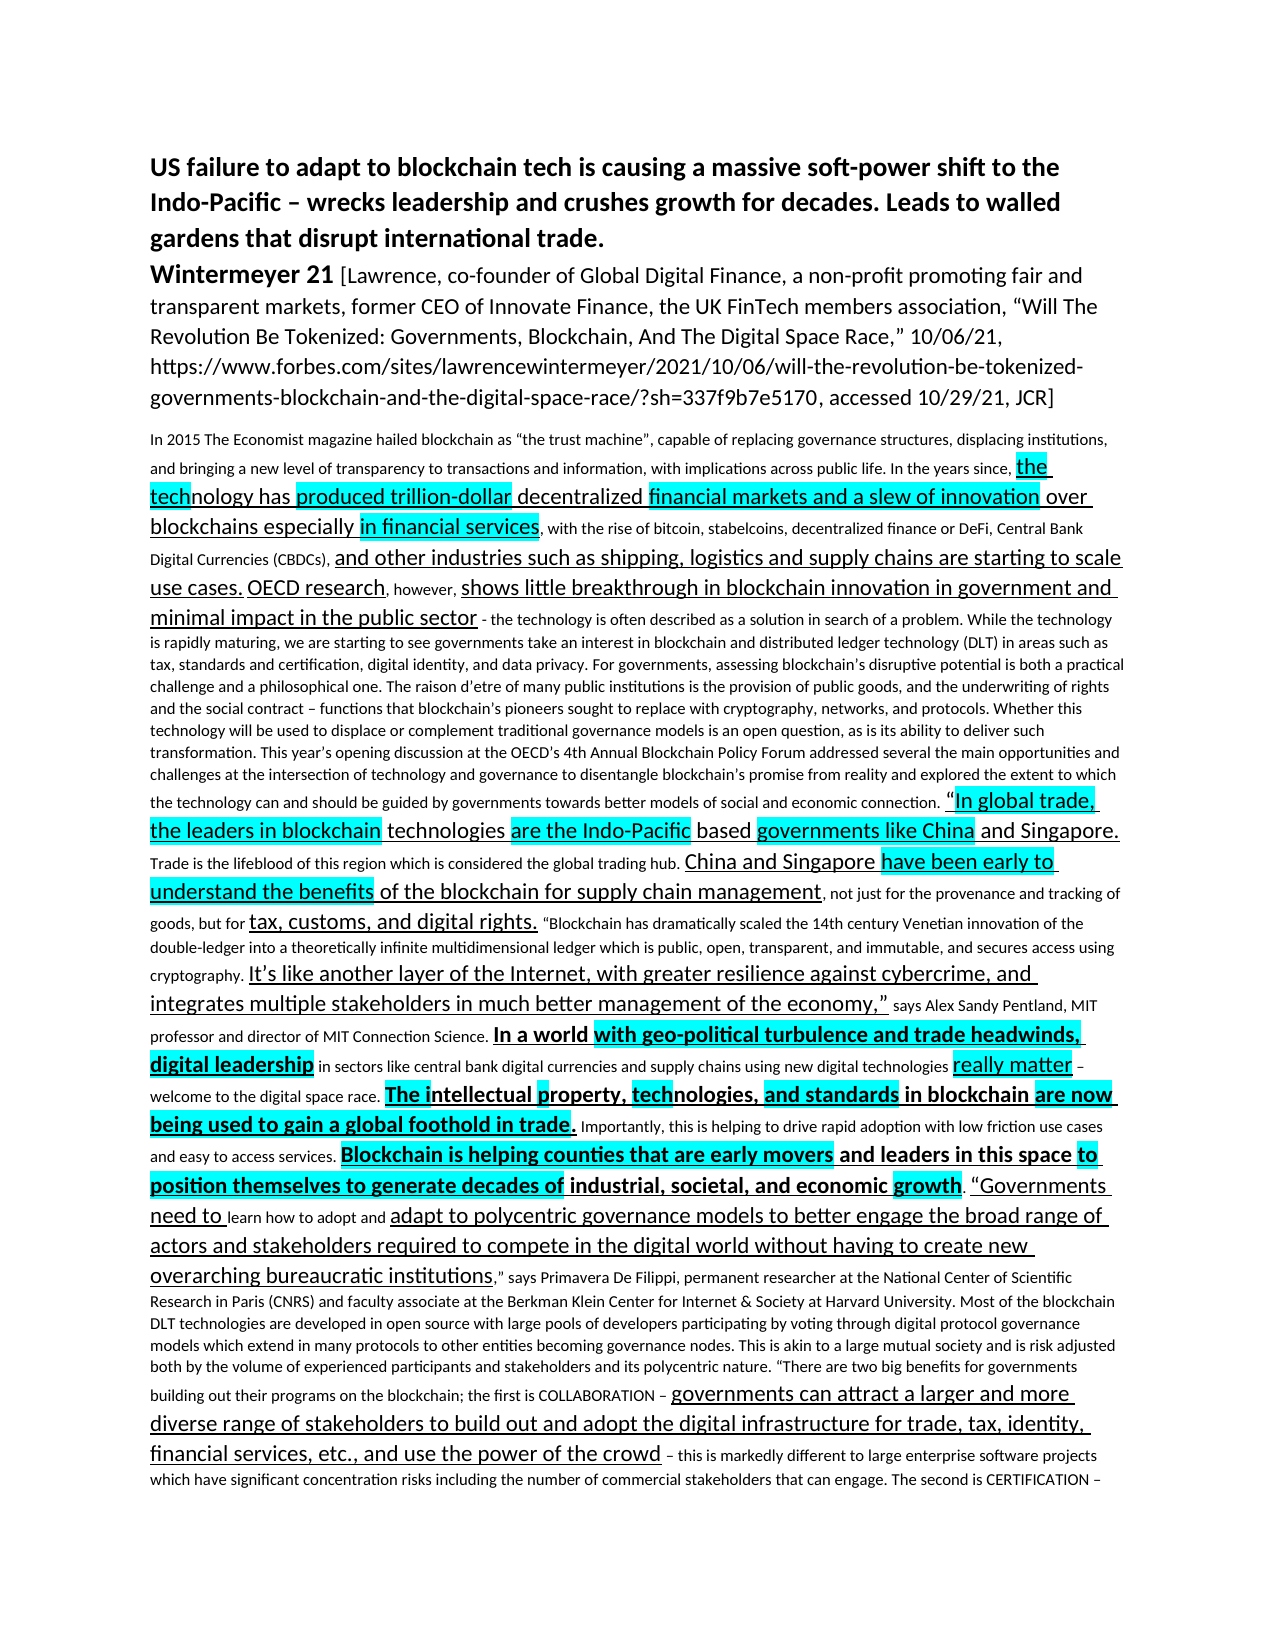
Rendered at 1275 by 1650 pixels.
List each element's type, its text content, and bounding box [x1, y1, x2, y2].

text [150, 429, 1125, 1489]
subtitle US failure to adapt to blockchain tech is causing a massive soft-power shift to the Indo-Pacific – wrecks leadership and crushes growth for decades. Leads to walled gardens that disrupt international trade. [150, 150, 1125, 254]
text Wintermeyer 21 [Lawrence, co-founder of Global Digital Finance, a non-profit promoting fair and transparent markets, former CEO of Innovate Finance, the UK FinTech members association, “Will The Revolution Be Tokenized: Governments, Blockchain, And The Digital Space Race,” 10/06/21, https://www.forbes.com/sites/lawrencewintermeyer/2021/10/06/will-the-revolution-be-tokenized-governments-blockchain-and-the-digital-space-race/?sh=337f9b7e5170, accessed 10/29/21, JCR] [150, 257, 1125, 411]
